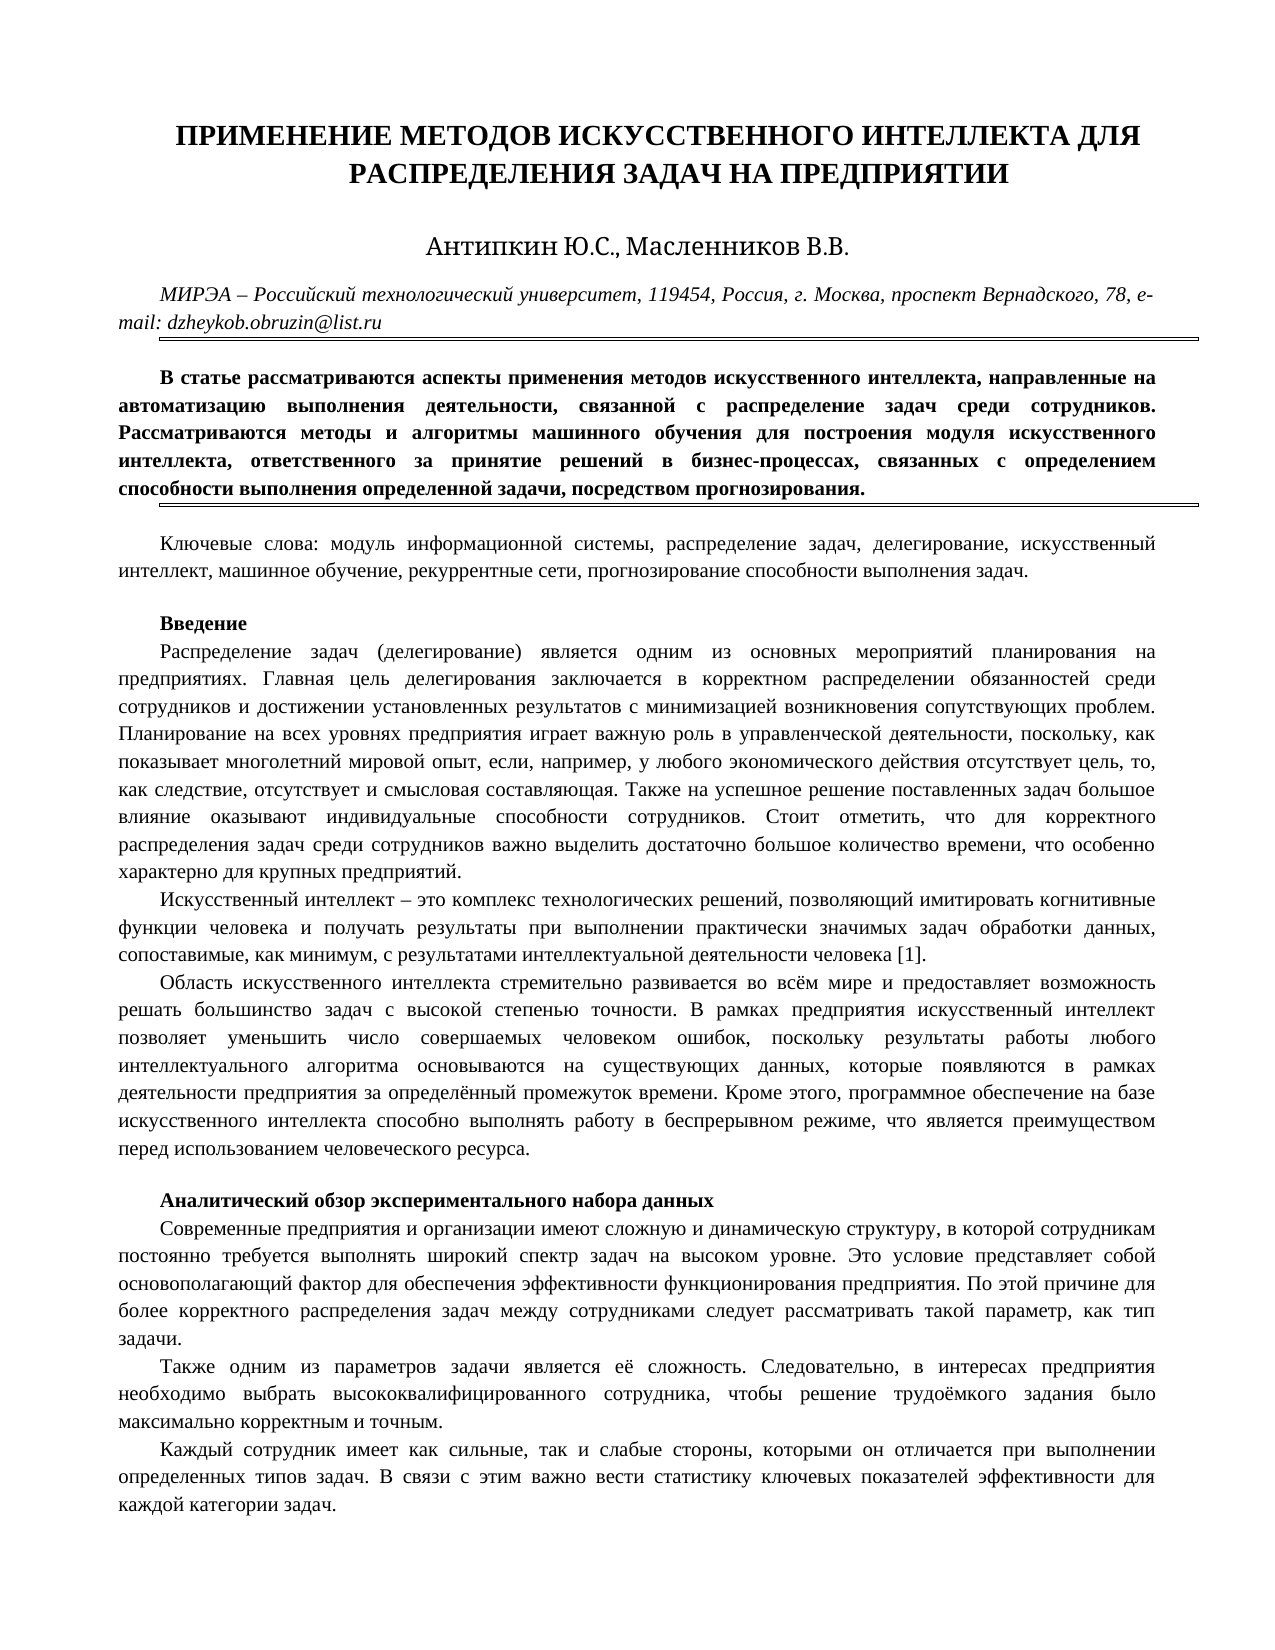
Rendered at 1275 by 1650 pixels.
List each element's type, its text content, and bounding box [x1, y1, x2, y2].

title ПРИМЕНЕНИЕ МЕТОДОВ ИСКУССТВЕННОГО ИНТЕЛЛЕКТА ДЛЯ РАСПРЕДЕЛЕНИЯ ЗАДАЧ НА ПРЕДПРИЯТИИ [159, 118, 1157, 190]
subtitle Введение [118, 611, 1157, 635]
text Также одним из параметров задачи является её сложность. Следовательно, в интересах предприятия необходимо выбрать высококвалифицированного сотрудника, чтобы решение трудоёмкого задания было максимально корректным и точным. [118, 1354, 1157, 1433]
text Каждый сотрудник имеет как сильные, так и слабые стороны, которыми он отличается при выполнении определенных типов задач. В связи с этим важно вести статистику ключевых показателей эффективности для каждой категории задач. [118, 1436, 1157, 1516]
text Искусственный интеллект – это комплекс технологических решений, позволяющий имитировать когнитивные функции человека и получать результаты при выполнении практически значимых задач обработки данных, сопоставимые, как минимум, с результатами интеллектуальной деятельности человека [1]. [118, 887, 1157, 966]
text Распределение задач (делегирование) является одним из основных мероприятий планирования на предприятиях. Главная цель делегирования заключается в корректном распределении обязанностей среди сотрудников и достижении установленных результатов с минимизацией возникновения сопутствующих проблем. Планирование на всех уровнях предприятия играет важную роль в управленческой деятельности, поскольку, как показывает многолетний мировой опыт, если, например, у любого экономического действия отсутствует цель, то, как следствие, отсутствует и смысловая составляющая. Также на успешное решение поставленных задач большое влияние оказывают индивидуальные способности сотрудников. Стоит отметить, что для корректного распределения задач среди сотрудников важно выделить достаточно большое количество времени, что особенно характерно для крупных предприятий. [118, 638, 1157, 883]
text Область искусственного интеллекта стремительно развивается во всём мире и предоставляет возможность решать большинство задач с высокой степенью точности. В рамках предприятия искусственный интеллект позволяет уменьшить число совершаемых человеком ошибок, поскольку результаты работы любого интеллектуального алгоритма основываются на существующих данных, которые появляются в рамках деятельности предприятия за определённый промежуток времени. Кроме этого, программное обеспечение на базе искусственного интеллекта способно выполнять работу в беспрерывном режиме, что является преимуществом перед использованием человеческого ресурса. [118, 970, 1157, 1159]
text Антипкин Ю.С., Масленников В.В. [118, 233, 1157, 261]
text В статье рассматриваются аспекты применения методов искусственного интеллекта, направленные на автоматизацию выполнения деятельности, связанной с распределение задач среди сотрудников. Рассматриваются методы и алгоритмы машинного обучения для построения модуля искусственного интеллекта, ответственного за принятие решений в бизнес-процессах, связанных с определением способности выполнения определенной задачи, посредством прогнозирования. [118, 365, 1157, 499]
text Современные предприятия и организации имеют сложную и динамическую структуру, в которой сотрудникам постоянно требуется выполнять широкий спектр задач на высоком уровне. Это условие представляет собой основополагающий фактор для обеспечения эффективности функционирования предприятия. По этой причине для более корректного распределения задач между сотрудниками следует рассматривать такой параметр, как тип задачи. [118, 1216, 1157, 1350]
text Ключевые слова: модуль информационной системы, распределение задач, делегирование, искусственный интеллект, машинное обучение, рекуррентные сети, прогнозирование способности выполнения задач. [118, 531, 1157, 582]
subtitle Аналитический обзор экспериментального набора данных [118, 1188, 1157, 1212]
text МИРЭА – Российский технологический университет, 119454, Россия, г. Москва, проспект Вернадского, 78, e-mail: dzheykob.obruzin@list.ru [118, 282, 1157, 334]
